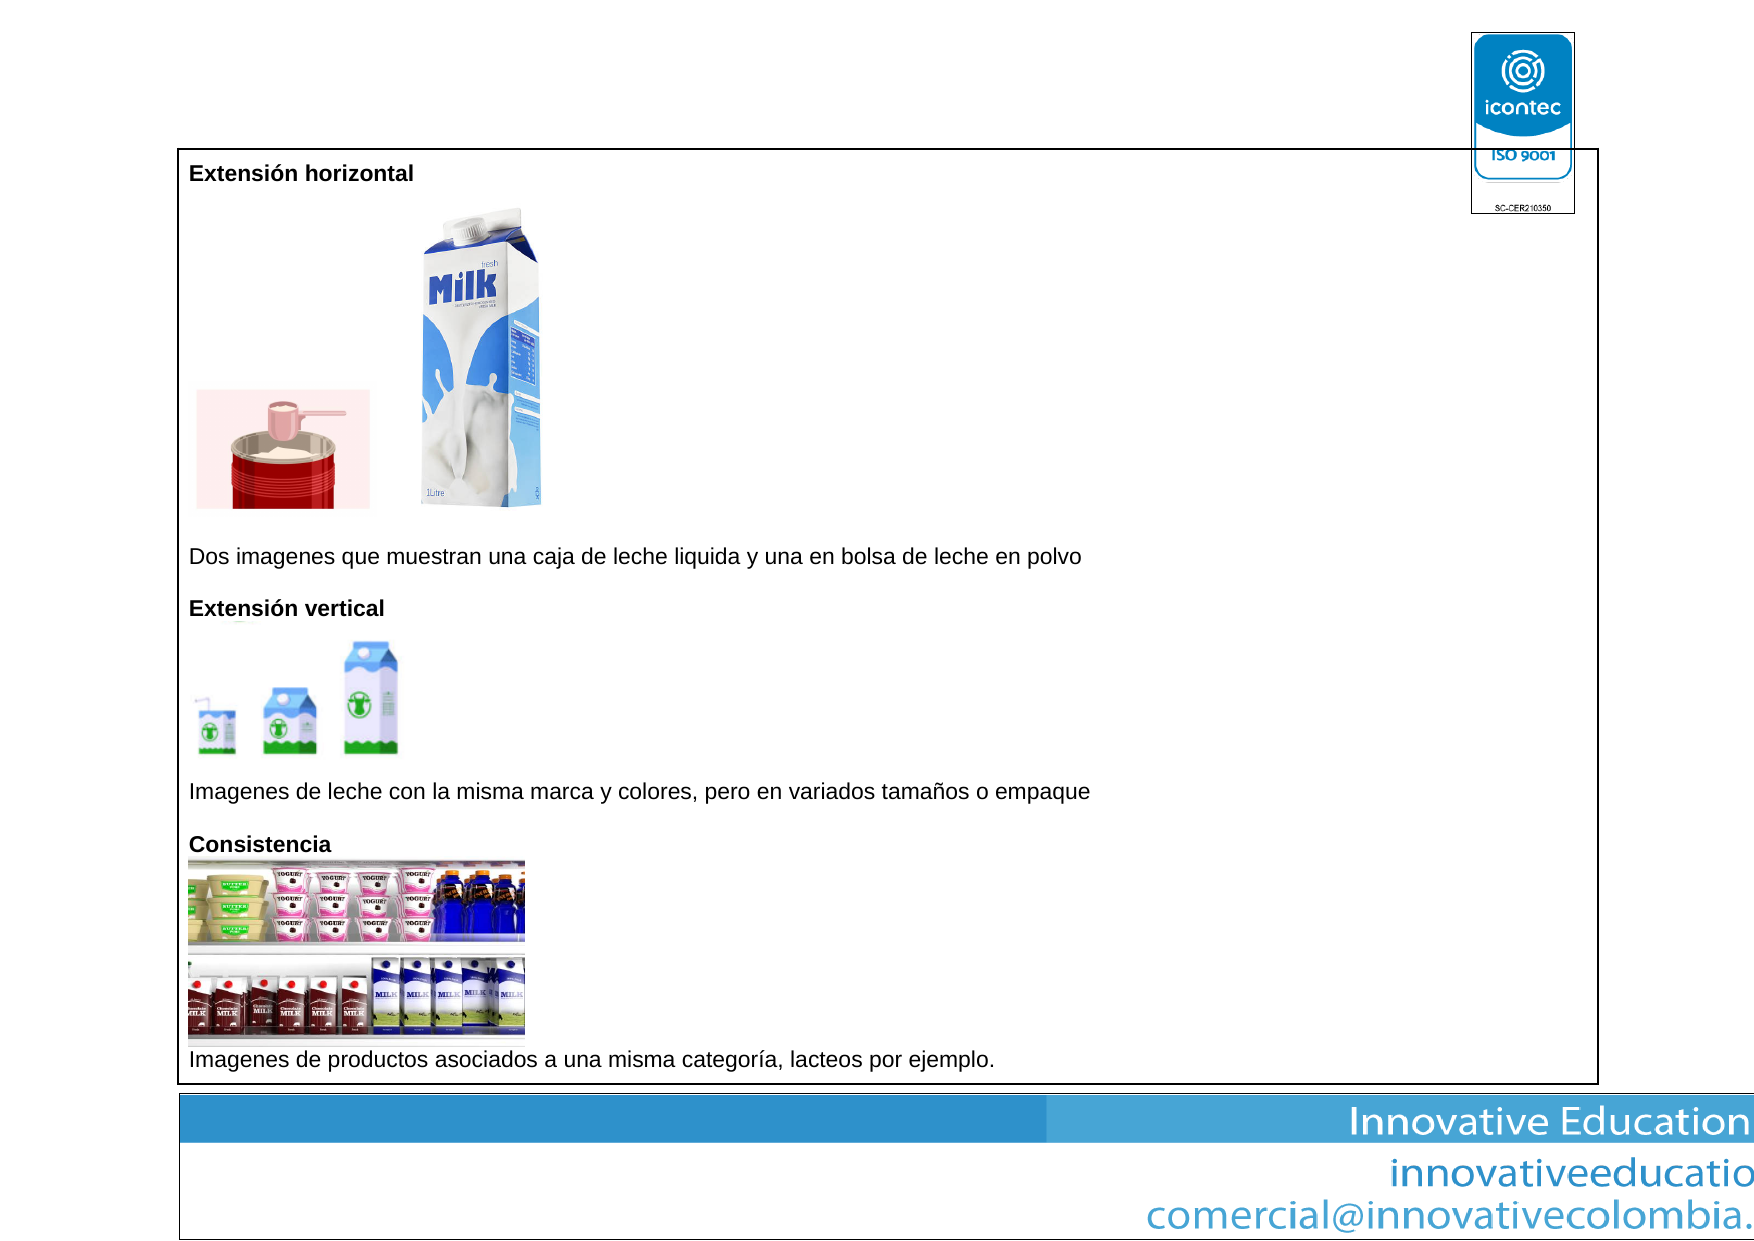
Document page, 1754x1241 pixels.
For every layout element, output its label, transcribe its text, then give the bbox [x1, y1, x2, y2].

picture [1516, 64, 1530, 78]
picture [1502, 61, 1508, 84]
picture [1510, 57, 1532, 85]
picture [1513, 50, 1537, 56]
picture [1477, 124, 1570, 148]
picture [188, 621, 417, 778]
picture [1533, 59, 1544, 85]
picture [1502, 104, 1513, 114]
picture [1530, 101, 1536, 112]
picture [188, 186, 599, 517]
picture [1524, 104, 1528, 114]
picture [180, 1094, 1754, 1239]
picture [1510, 86, 1534, 92]
picture [188, 856, 525, 1047]
picture [1472, 33, 1574, 148]
